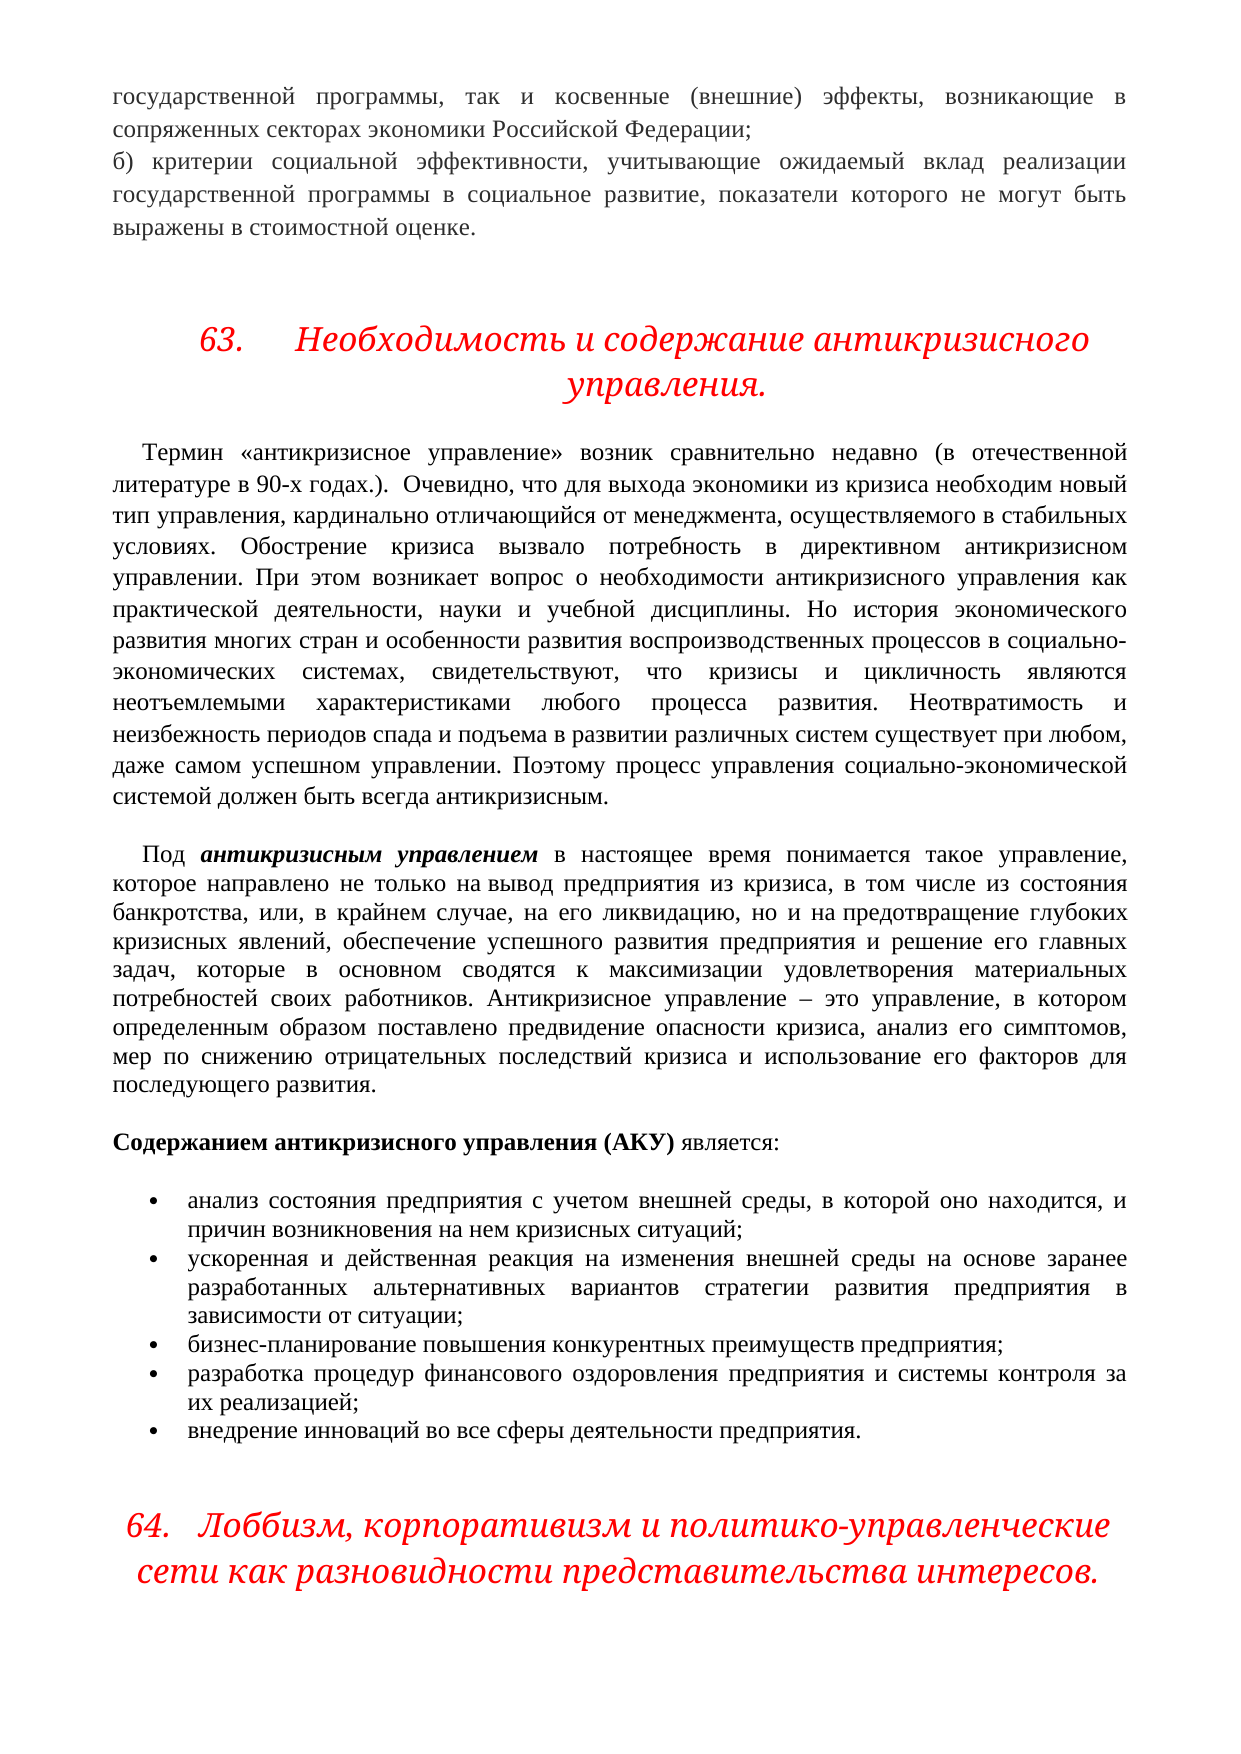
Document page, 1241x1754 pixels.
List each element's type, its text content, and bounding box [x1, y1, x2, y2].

list бизнес-планирование повышения конкурентных преимуществ предприятия; [150, 1329, 1128, 1358]
list анализ состояния предприятия с учетом внешней среды, в которой оно находится, и причин возникновения на нем кризисных ситуаций; [150, 1185, 1128, 1243]
list ускоренная и действенная реакция на изменения внешней среды на основе заранее разработанных альтернативных вариантов стратегии развития предприятия в зависимости от ситуации; [150, 1243, 1128, 1329]
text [112, 77, 1128, 142]
text Термин «антикризисное управление» возник сравнительно недавно (в отечественной литературе в 90-х годах.). Очевидно, что для выхода экономики из кризиса необходим новый тип управления, кардинально отличающийся от менеджмента, осуществляемого в стабильных условиях. Обострение кризиса вызвало потребность в директивном антикризисном управлении. При этом возникает вопрос о необходимости антикризисного управления как практической деятельности, науки и учебной дисциплины. Но история экономического развития многих стран и особенности развития воспроизводственных процессов в социально-экономических системах, свидетельствуют, что кризисы и цикличность являются неотъемлемыми характеристиками любого процесса развития. Неотвратимость и неизбежность периодов спада и подъема в развитии различных систем существует при любом, даже самом успешном управлении. Поэтому процесс управления социально-экономической системой должен быть всегда антикризисным. [112, 435, 1128, 810]
list внедрение инноваций во все сферы деятельности предприятия. [150, 1415, 1128, 1444]
text б) критерии социальной эффективности, учитывающие ожидаемый вклад реализации государственной программы в социальное развитие, показатели которого не могут быть выражены в стоимостной оценке. [112, 142, 1128, 241]
text Под антикризисным управлением в настоящее время понимается такое управление, которое направлено не только на вывод предприятия из кризиса, в том числе из состояния банкротства, или, в крайнем случае, на его ликвидацию, но и на предотвращение глубоких кризисных явлений, обеспечение успешного развития предприятия и решение его главных задач, которые в основном сводятся к максимизации удовлетворения материальных потребностей своих работников. Антикризисное управление – это управление, в котором определенным образом поставлено предвидение опасности кризиса, анализ его симптомов, мер по снижению отрицательных последствий кризиса и использование его факторов для последующего развития. [112, 839, 1128, 1098]
list разработка процедур финансового оздоровления предприятия и системы контроля за их реализацией; [150, 1358, 1128, 1415]
list Необходимость и содержание антикризисного управления. [165, 315, 1128, 406]
text Содержанием антикризисного управления (АКУ) является: [112, 1127, 1128, 1156]
list Лоббизм, корпоративизм и политико-управленческие сети как разновидности представительства интересов. [112, 1502, 1128, 1593]
